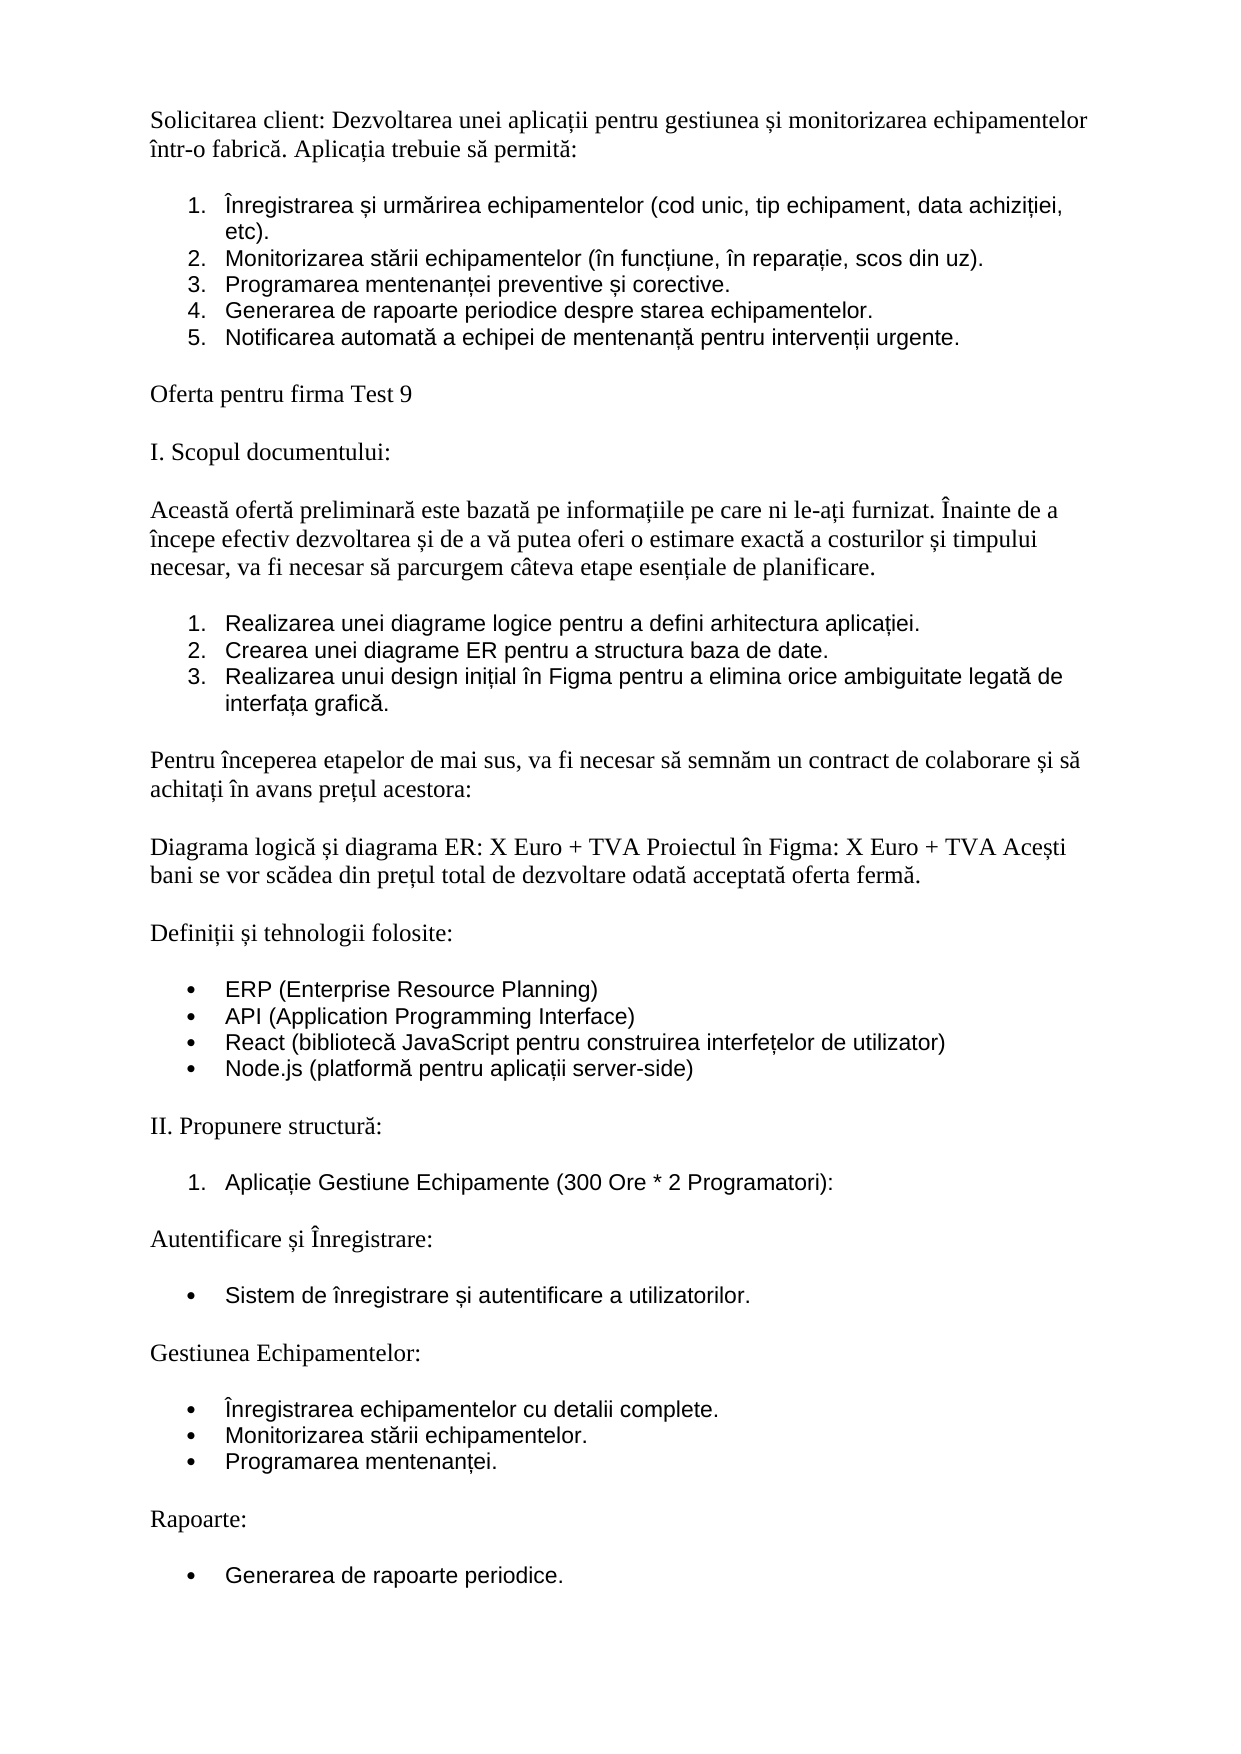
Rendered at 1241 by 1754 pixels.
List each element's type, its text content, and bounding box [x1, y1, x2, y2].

list Înregistrarea echipamentelor cu detalii complete. [187, 1396, 1090, 1422]
list Sistem de înregistrare și autentificare a utilizatorilor. [187, 1282, 1090, 1308]
text Gestiunea Echipamentelor: [150, 1338, 1090, 1366]
text Această ofertă preliminară este bazată pe informațiile pe care ni le-ați furnizat. Înainte de a începe efectiv dezvoltarea și de a vă putea oferi o estimare exactă a costurilor și timpului necesar, va fi necesar să parcurgem câteva etape esențiale de planificare. [150, 495, 1090, 581]
list Notificarea automată a echipei de mentenanță pentru intervenții urgente. [187, 324, 1090, 350]
text II. Propunere structură: [150, 1111, 1090, 1139]
text Pentru începerea etapelor de mai sus, va fi necesar să semnăm un contract de colaborare și să achitați în avans prețul acestora: [150, 745, 1090, 802]
list Programarea mentenanței preventive și corective. [187, 271, 1090, 297]
text Diagrama logică și diagrama ER: X Euro + TVA Proiectul în Figma: X Euro + TVA Acești bani se vor scădea din prețul total de dezvoltare odată acceptată oferta fermă. [150, 832, 1090, 889]
list Generarea de rapoarte periodice despre starea echipamentelor. [187, 297, 1090, 324]
list Monitorizarea stării echipamentelor (în funcțiune, în reparație, scos din uz). [187, 244, 1090, 271]
list Generarea de rapoarte periodice. [187, 1562, 1090, 1588]
text Rapoarte: [150, 1504, 1090, 1533]
text Definiții și tehnologii folosite: [150, 918, 1090, 947]
text Autentificare și Înregistrare: [150, 1224, 1090, 1253]
list Aplicație Gestiune Echipamente (300 Ore * 2 Programatori): [187, 1169, 1090, 1195]
text Oferta pentru firma Test 9 [150, 379, 1090, 408]
list Crearea unei diagrame ER pentru a structura baza de date. [187, 637, 1090, 663]
list Înregistrarea și urmărirea echipamentelor (cod unic, tip echipament, data achiziției, etc). [187, 192, 1090, 244]
list API (Application Programming Interface) [187, 1003, 1090, 1029]
list Monitorizarea stării echipamentelor. [187, 1422, 1090, 1448]
list React (bibliotecă JavaScript pentru construirea interfețelor de utilizator) [187, 1029, 1090, 1055]
list Realizarea unui design inițial în Figma pentru a elimina orice ambiguitate legată de interfața grafică. [187, 663, 1090, 716]
list ERP (Enterprise Resource Planning) [187, 976, 1090, 1003]
list Programarea mentenanței. [187, 1448, 1090, 1475]
text Solicitarea client: Dezvoltarea unei aplicații pentru gestiunea și monitorizarea echipamentelor într-o fabrică. Aplicația trebuie să permită: [150, 105, 1090, 163]
list Node.js (platformă pentru aplicații server-side) [187, 1055, 1090, 1082]
list Realizarea unei diagrame logice pentru a defini arhitectura aplicației. [187, 610, 1090, 637]
text I. Scopul documentului: [150, 437, 1090, 466]
